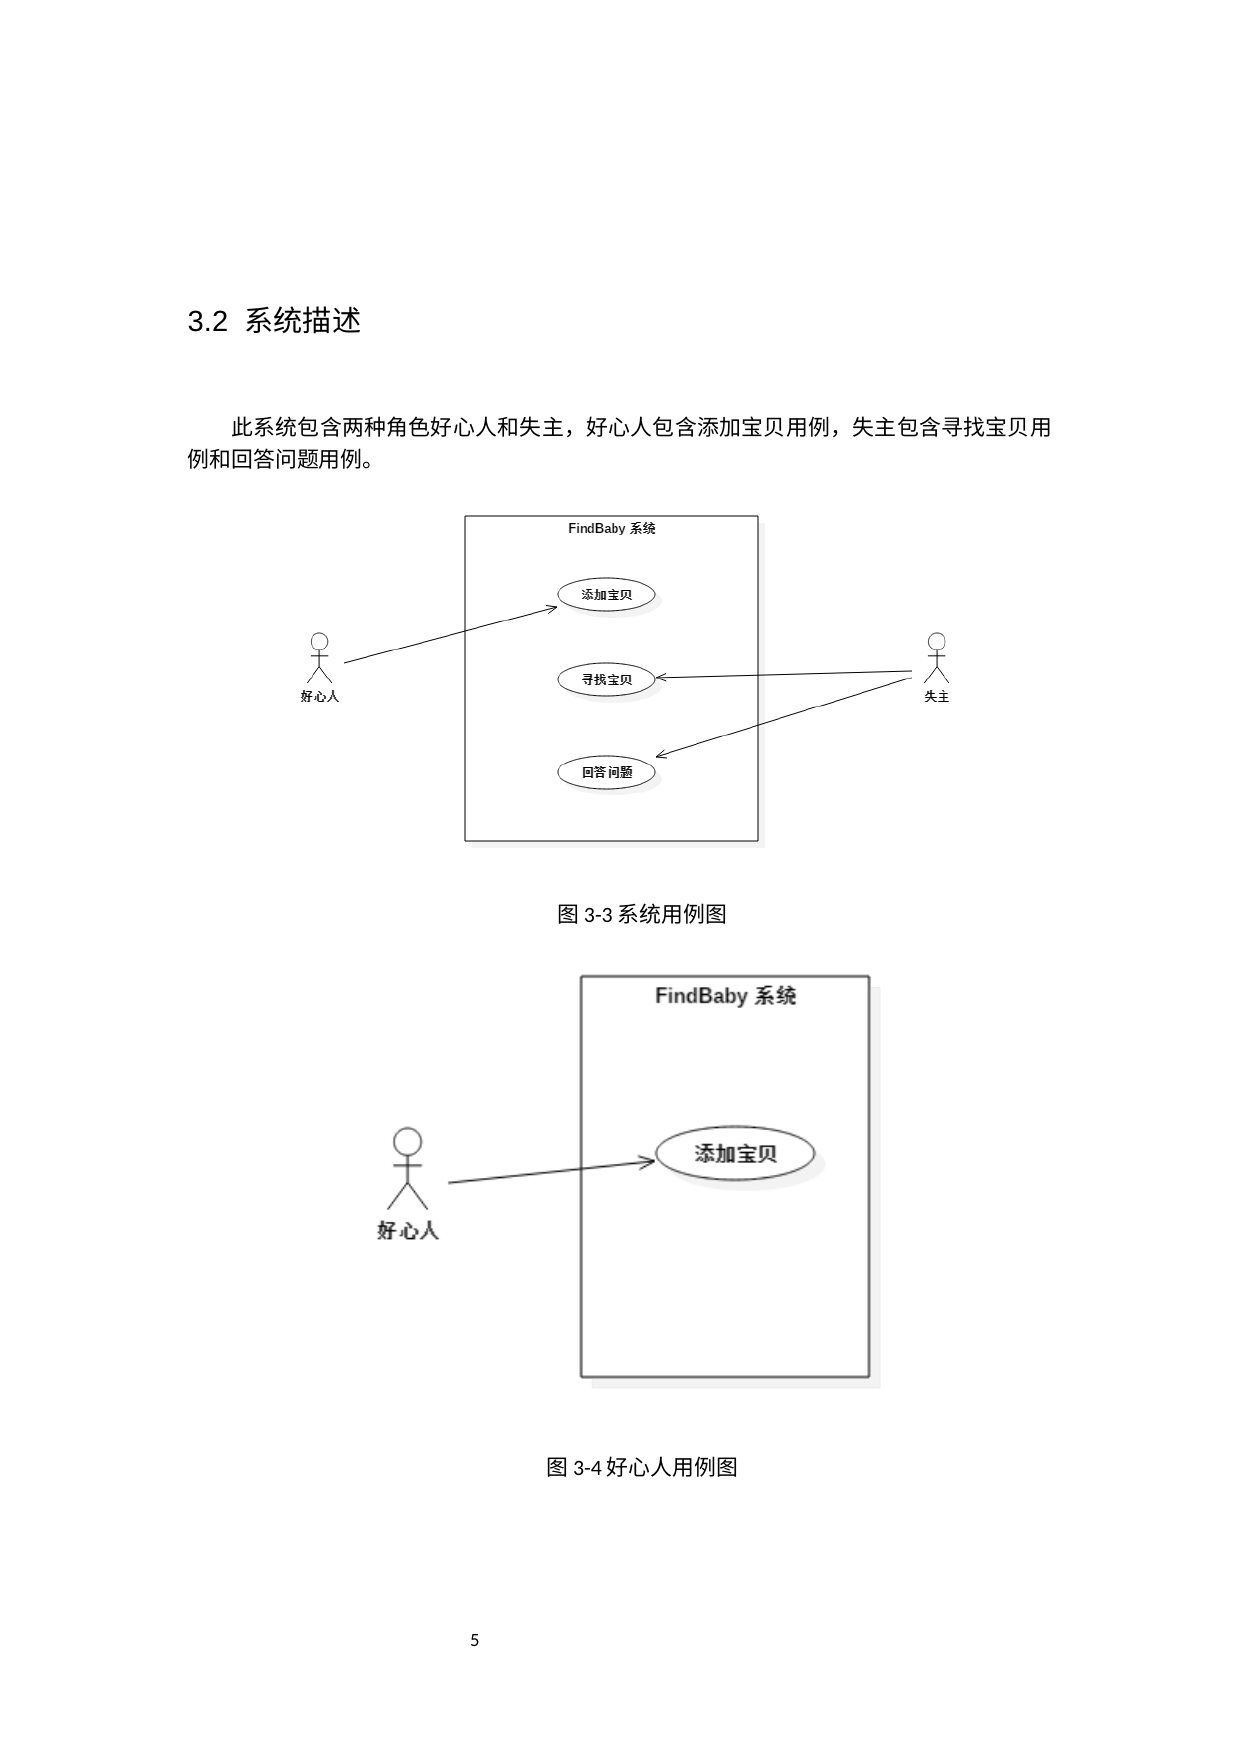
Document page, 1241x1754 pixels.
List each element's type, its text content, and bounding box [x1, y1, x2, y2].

picture [285, 506, 999, 879]
picture [353, 961, 932, 1440]
text 图 3-4 好心人用例图 [187, 1449, 1053, 1482]
text 此系统包含两种角色好心人和失主，好心人包含添加宝贝用例，失主包含寻找宝贝用例和回答问题用例。 [187, 409, 1053, 474]
subtitle 3.2 系统描述 [187, 287, 1053, 352]
text 图 3-3 系统用例图 [187, 897, 1053, 929]
